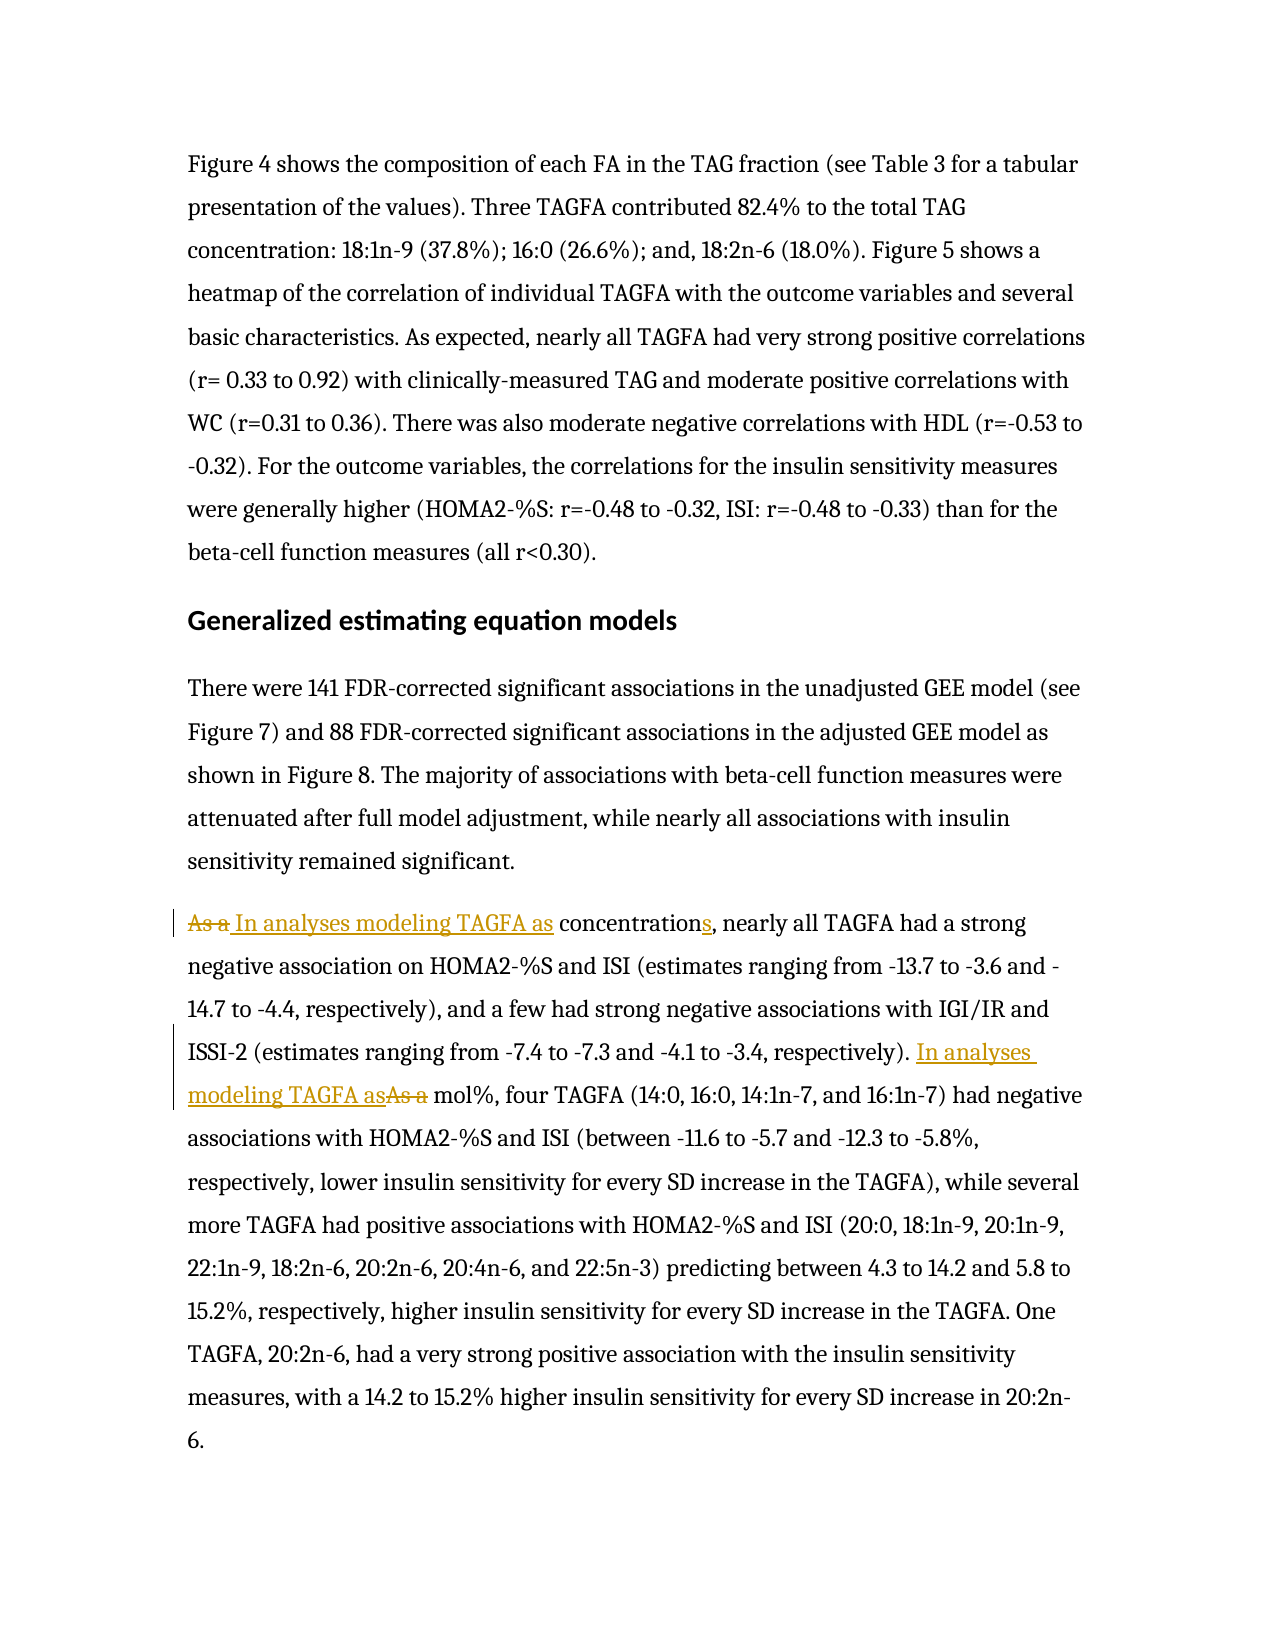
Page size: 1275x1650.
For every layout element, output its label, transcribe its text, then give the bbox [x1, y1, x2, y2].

subtitle Generalized estimating equation models [187, 602, 1087, 638]
text concentration, nearly all TAGFA had a strong negative association on HOMA2-%S and ISI (estimates ranging from -13.7 to -3.6 and -14.7 to -4.4, respectively), and a few had strong negative associations with IGI/IR and ISSI-2 (estimates ranging from -7.4 to -7.3 and -4.1 to -3.4, respectively). mol%, four TAGFA (14:0, 16:0, 14:1n-7, and 16:1n-7) had negative associations with HOMA2-%S and ISI (between -11.6 to -5.7 and -12.3 to -5.8%, respectively, lower insulin sensitivity for every SD increase in the TAGFA), while several more TAGFA had positive associations with HOMA2-%S and ISI (20:0, 18:1n-9, 20:1n-9, 22:1n-9, 18:2n-6, 20:2n-6, 20:4n-6, and 22:5n-3) predicting between 4.3 to 14.2 and 5.8 to 15.2%, respectively, higher insulin sensitivity for every SD increase in the TAGFA. One TAGFA, 20:2n-6, had a very strong positive association with the insulin sensitivity measures, with a 14.2 to 15.2% higher insulin sensitivity for every SD increase in 20:2n-6. [187, 909, 1087, 1455]
text There were 141 FDR-corrected significant associations in the unadjusted GEE model (see Figure 7) and 88 FDR-corrected significant associations in the adjusted GEE model as shown in Figure 8. The majority of associations with beta-cell function measures were attenuated after full model adjustment, while nearly all associations with insulin sensitivity remained significant. [187, 674, 1087, 876]
text Figure 4 shows the composition of each FA in the TAG fraction (see Table 3 for a tabular presentation of the values). Three TAGFA contributed 82.4% to the total TAG concentration: 18:1n-9 (37.8%); 16:0 (26.6%); and, 18:2n-6 (18.0%). Figure 5 shows a heatmap of the correlation of individual TAGFA with the outcome variables and several basic characteristics. As expected, nearly all TAGFA had very strong positive correlations (r= 0.33 to 0.92) with clinically-measured TAG and moderate positive correlations with WC (r=0.31 to 0.36). There was also moderate negative correlations with HDL (r=-0.53 to -0.32). For the outcome variables, the correlations for the insulin sensitivity measures were generally higher (HOMA2-%S: r=-0.48 to -0.32, ISI: r=-0.48 to -0.33) than for the beta-cell function measures (all r<0.30). [187, 150, 1087, 567]
